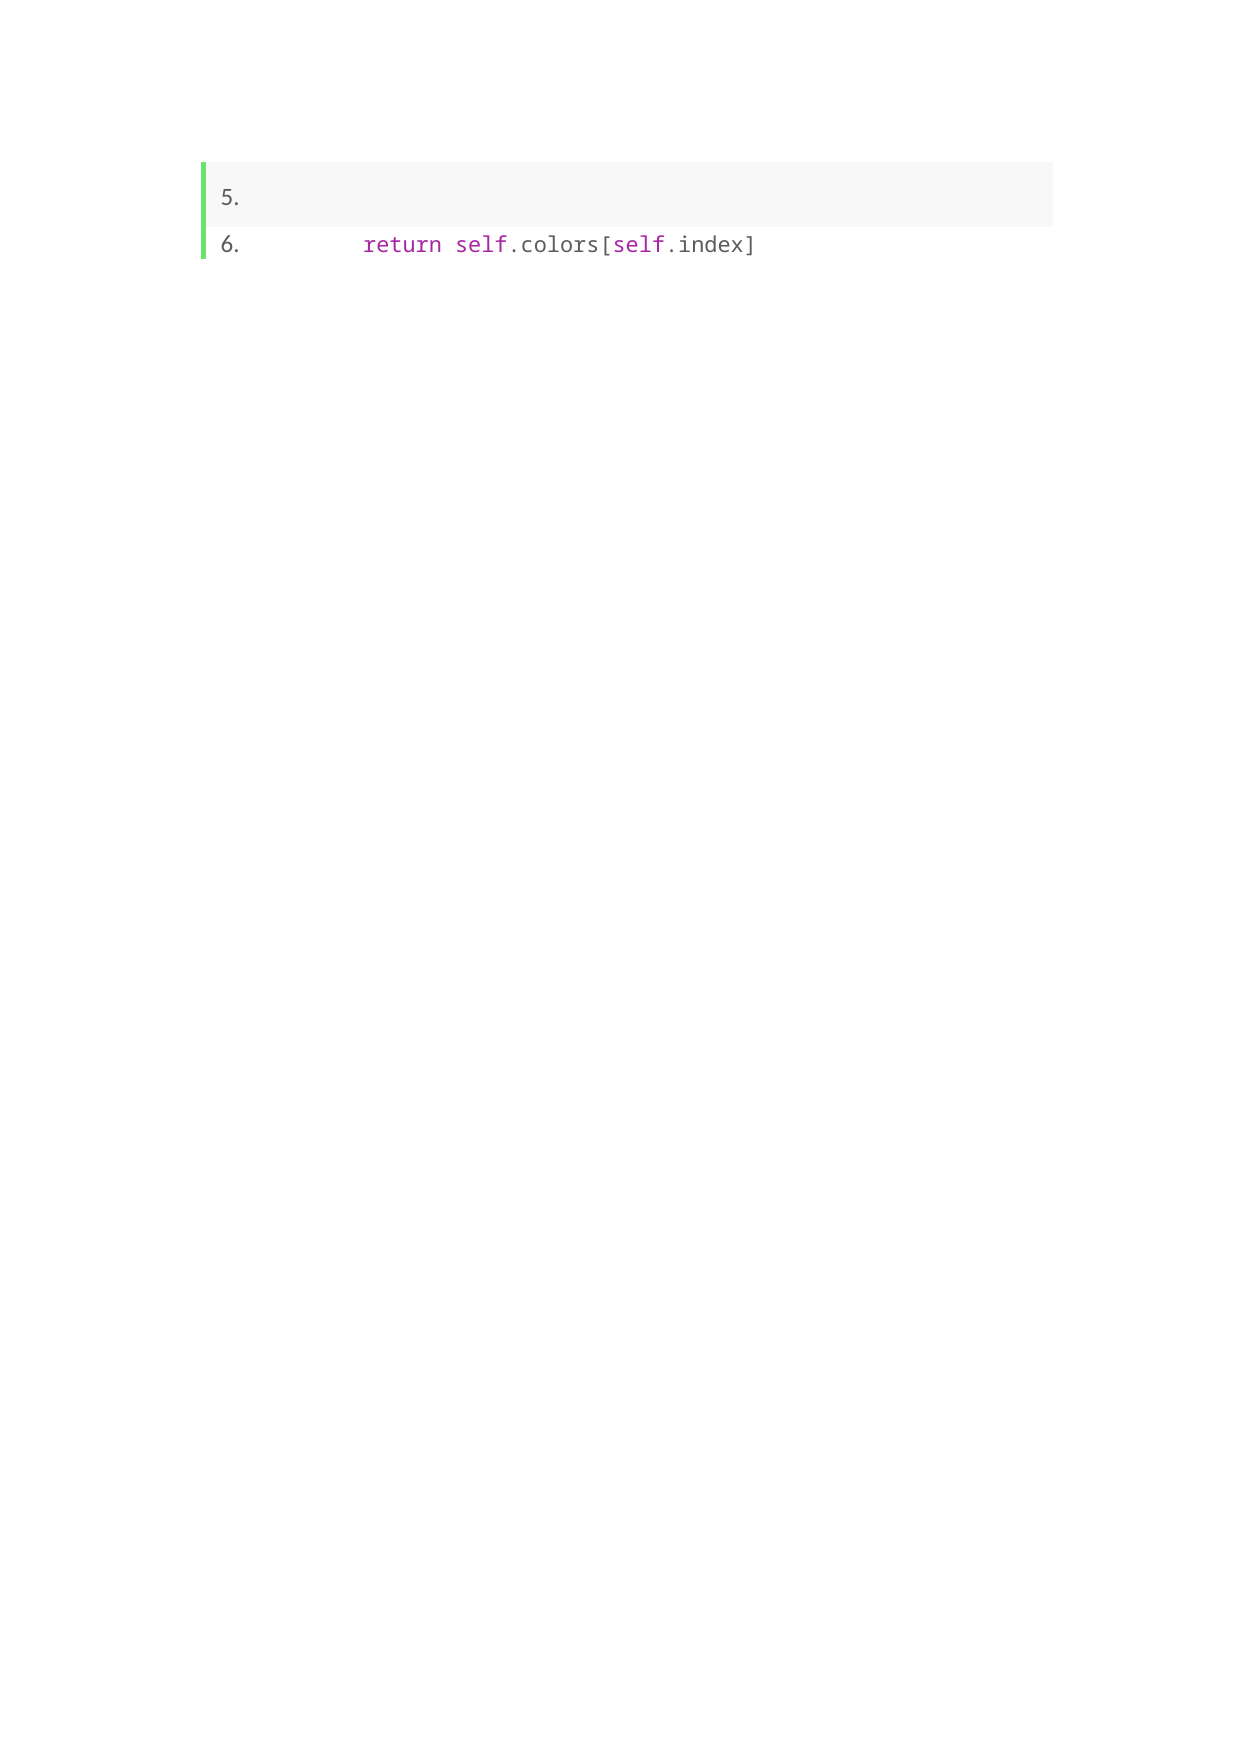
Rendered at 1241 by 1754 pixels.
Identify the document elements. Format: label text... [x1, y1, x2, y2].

list return self.colors[self.index] [206, 227, 1053, 259]
